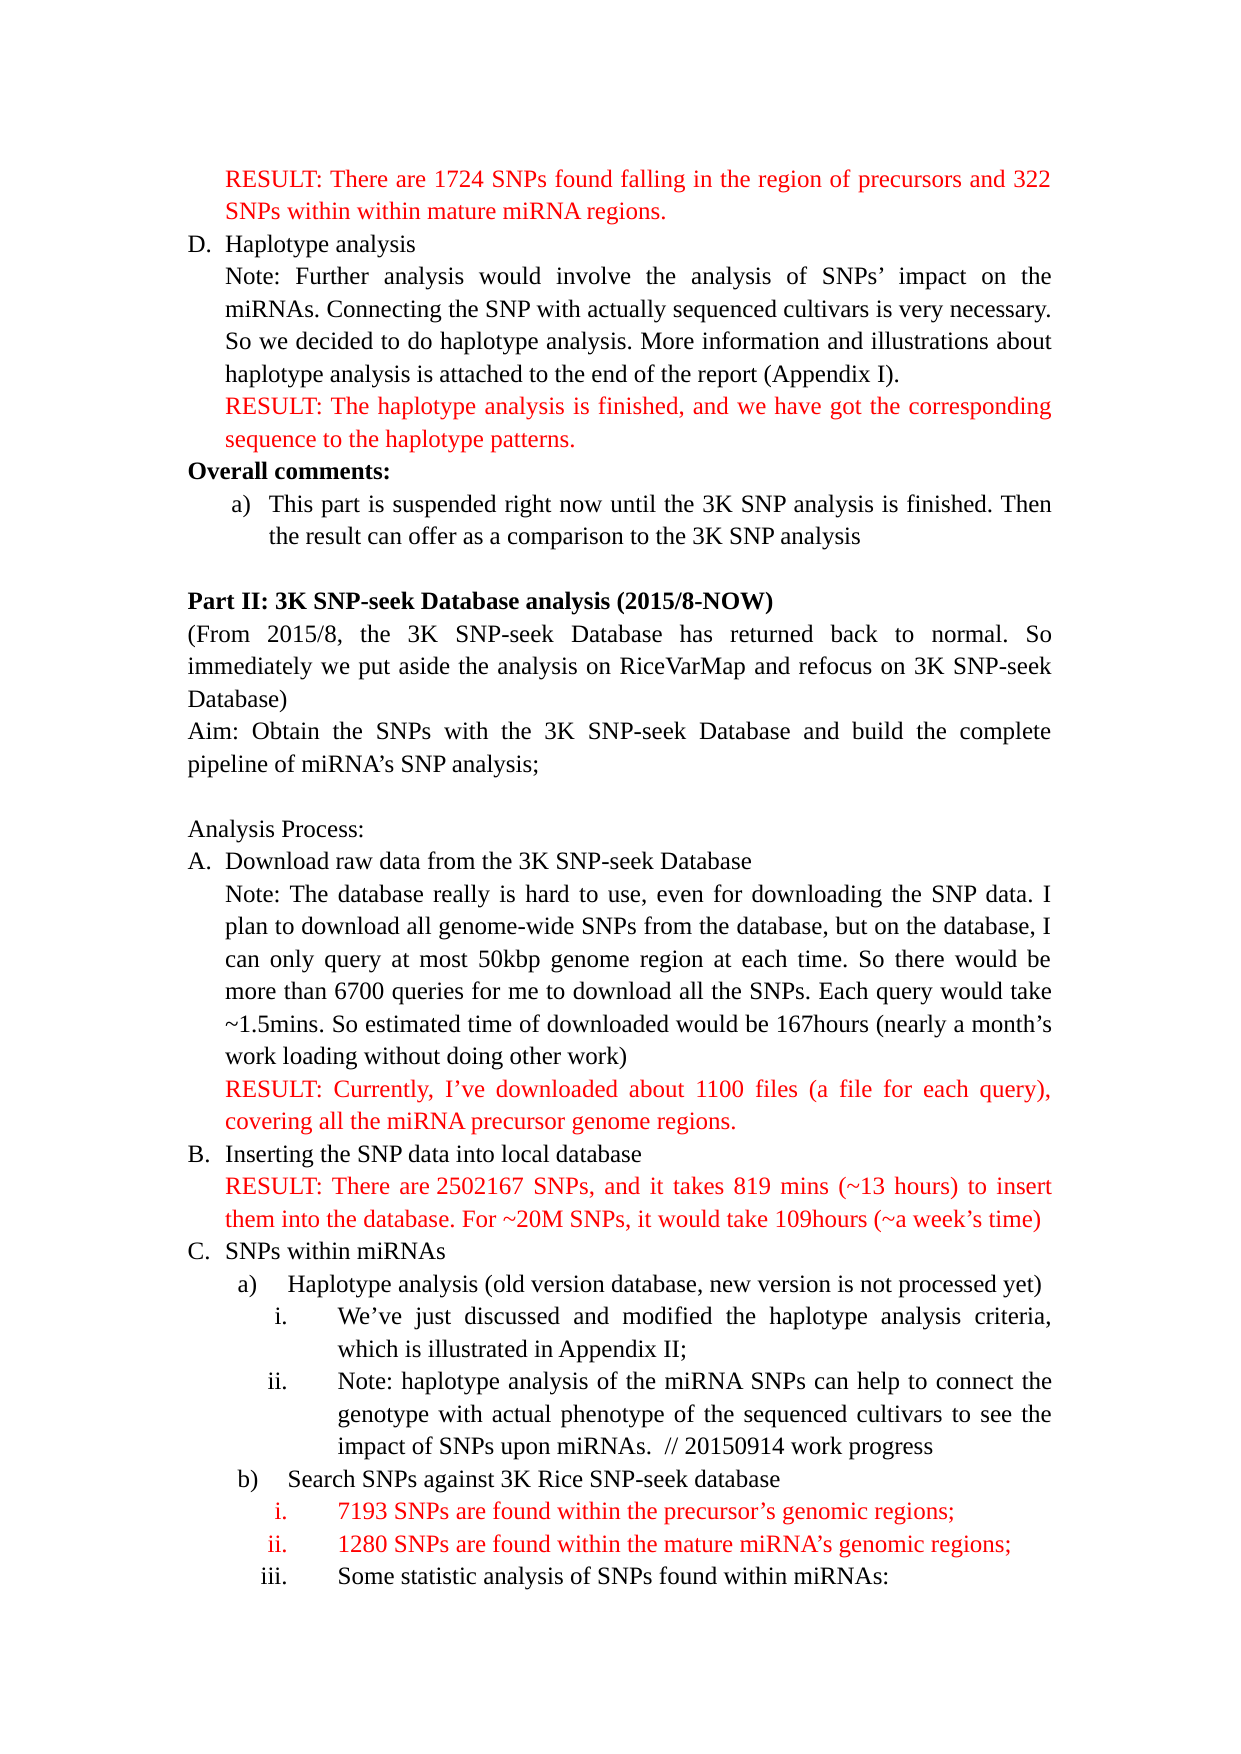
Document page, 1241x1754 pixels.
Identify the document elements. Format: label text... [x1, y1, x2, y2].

list This part is suspended right now until the 3K SNP analysis is finished. Then the result can offer as a comparison to the 3K SNP analysis [231, 487, 1053, 552]
text Analysis Process: [187, 812, 1053, 844]
list Haplotype analysis (old version database, new version is not processed yet) [237, 1267, 1053, 1299]
text Overall comments: [187, 454, 1053, 487]
list RESULT: There are 2502167 SNPs, and it takes 819 mins (~13 hours) to insert them into the database. For ~20M SNPs, it would take 109hours (~a week’s time) [225, 1169, 1053, 1234]
text (From 2015/8, the 3K SNP-seek Database has returned back to normal. So immediately we put aside the analysis on RiceVarMap and refocus on 3K SNP-seek Database) [187, 617, 1053, 714]
list SNPs within miRNAs [187, 1234, 1053, 1267]
list 1280 SNPs are found within the mature miRNA’s genomic regions; [287, 1527, 1053, 1559]
list RESULT: Currently, I’ve downloaded about 1100 files (a file for each query), covering all the miRNA precursor genome regions. [225, 1072, 1053, 1137]
list Note: The database really is hard to use, even for downloading the SNP data. I plan to download all genome-wide SNPs from the database, but on the database, I can only query at most 50kbp genome region at each time. So there would be more than 6700 queries for me to download all the SNPs. Each query would take ~1.5mins. So estimated time of downloaded would be 167hours (nearly a month’s work loading without doing other work) [225, 877, 1053, 1072]
text Aim: Obtain the SNPs with the 3K SNP-seek Database and build the complete pipeline of miRNA’s SNP analysis; [187, 714, 1053, 779]
list Inserting the SNP data into local database [187, 1137, 1053, 1169]
list Haplotype analysis [187, 227, 1053, 259]
list Search SNPs against 3K Rice SNP-seek database [237, 1462, 1053, 1494]
text Note: Further analysis would involve the analysis of SNPs’ impact on the miRNAs. Connecting the SNP with actually sequenced cultivars is very necessary. So we decided to do haplotype analysis. More information and illustrations about haplotype analysis is attached to the end of the report (Appendix I). [225, 259, 1053, 389]
list Note: haplotype analysis of the miRNA SNPs can help to connect the genotype with actual phenotype of the sequenced cultivars to see the impact of SNPs upon miRNAs. // 20150914 work progress [287, 1364, 1053, 1462]
list Download raw data from the 3K SNP-seek Database [187, 844, 1053, 877]
text RESULT: The haplotype analysis is finished, and we have got the corresponding sequence to the haplotype patterns. [225, 389, 1053, 454]
text Part II: 3K SNP-seek Database analysis (2015/8-NOW) [187, 584, 1053, 617]
list We’ve just discussed and modified the haplotype analysis criteria, which is illustrated in Appendix II; [287, 1299, 1053, 1364]
list 7193 SNPs are found within the precursor’s genomic regions; [287, 1494, 1053, 1527]
list RESULT: There are 1724 SNPs found falling in the region of precursors and 322 SNPs within within mature miRNA regions. [225, 162, 1053, 227]
list Some statistic analysis of SNPs found within miRNAs: [287, 1559, 1053, 1592]
